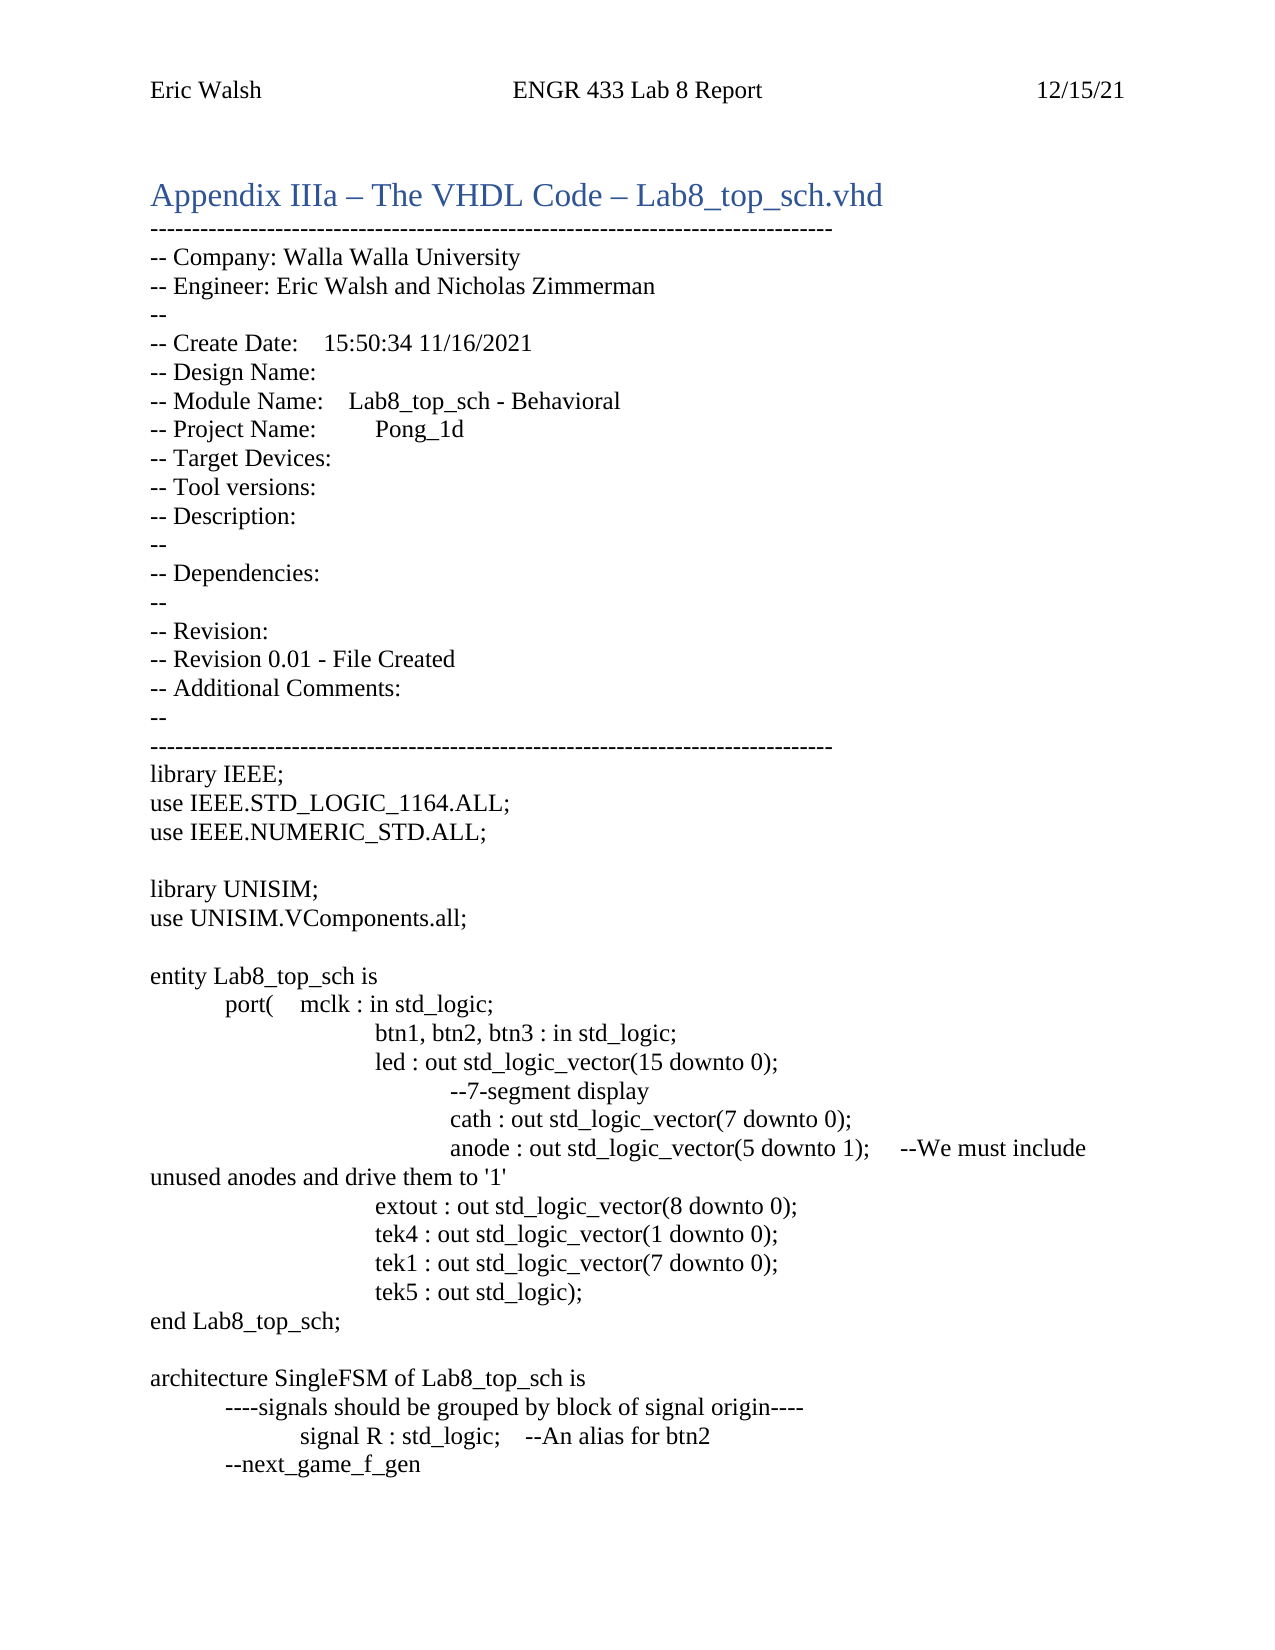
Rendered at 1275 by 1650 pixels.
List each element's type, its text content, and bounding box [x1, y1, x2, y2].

text anode : out std_logic_vector(5 downto 1); --We must include unused anodes and drive them to '1' [150, 1133, 1125, 1191]
text -- [150, 702, 1125, 731]
text -- Create Date: 15:50:34 11/16/2021 [150, 328, 1125, 357]
subtitle Appendix IIIa – The VHDL Code – Lab8_top_sch.vhd [150, 175, 1125, 213]
text -- Additional Comments: [150, 673, 1125, 702]
text btn1, btn2, btn3 : in std_logic; [150, 1018, 1125, 1047]
text led : out std_logic_vector(15 downto 0); [150, 1047, 1125, 1076]
text -- Dependencies: [150, 558, 1125, 587]
text end Lab8_top_sch; [150, 1306, 1125, 1334]
text -- [150, 299, 1125, 328]
text ---------------------------------------------------------------------------------- [150, 731, 1125, 759]
text -- Revision: [150, 616, 1125, 644]
text use IEEE.STD_LOGIC_1164.ALL; [150, 788, 1125, 817]
text library UNISIM; [150, 874, 1125, 903]
text ---------------------------------------------------------------------------------- [150, 213, 1125, 242]
text tek1 : out std_logic_vector(7 downto 0); [150, 1248, 1125, 1277]
text --next_game_f_gen [150, 1449, 1125, 1478]
text --7-segment display [150, 1076, 1125, 1104]
text use UNISIM.VComponents.all; [150, 903, 1125, 932]
text cath : out std_logic_vector(7 downto 0); [150, 1104, 1125, 1133]
text port( mclk : in std_logic; [150, 989, 1125, 1018]
text extout : out std_logic_vector(8 downto 0); [150, 1191, 1125, 1219]
text -- Company: Walla Walla University [150, 242, 1125, 271]
text -- Module Name: Lab8_top_sch - Behavioral [150, 386, 1125, 414]
text -- Revision 0.01 - File Created [150, 644, 1125, 673]
text -- Design Name: [150, 357, 1125, 386]
text library IEEE; [150, 759, 1125, 788]
text -- Project Name: Pong_1d [150, 414, 1125, 443]
text use IEEE.NUMERIC_STD.ALL; [150, 817, 1125, 846]
text entity Lab8_top_sch is [150, 961, 1125, 989]
text -- Target Devices: [150, 443, 1125, 472]
text architecture SingleFSM of Lab8_top_sch is [150, 1363, 1125, 1392]
text -- [150, 587, 1125, 616]
text -- [150, 529, 1125, 558]
text -- Description: [150, 501, 1125, 529]
text -- Engineer: Eric Walsh and Nicholas Zimmerman [150, 271, 1125, 299]
text -- Tool versions: [150, 472, 1125, 501]
text tek4 : out std_logic_vector(1 downto 0); [150, 1219, 1125, 1248]
text tek5 : out std_logic); [150, 1277, 1125, 1306]
text signal R : std_logic; --An alias for btn2 [150, 1421, 1125, 1449]
text ----signals should be grouped by block of signal origin---- [150, 1392, 1125, 1421]
